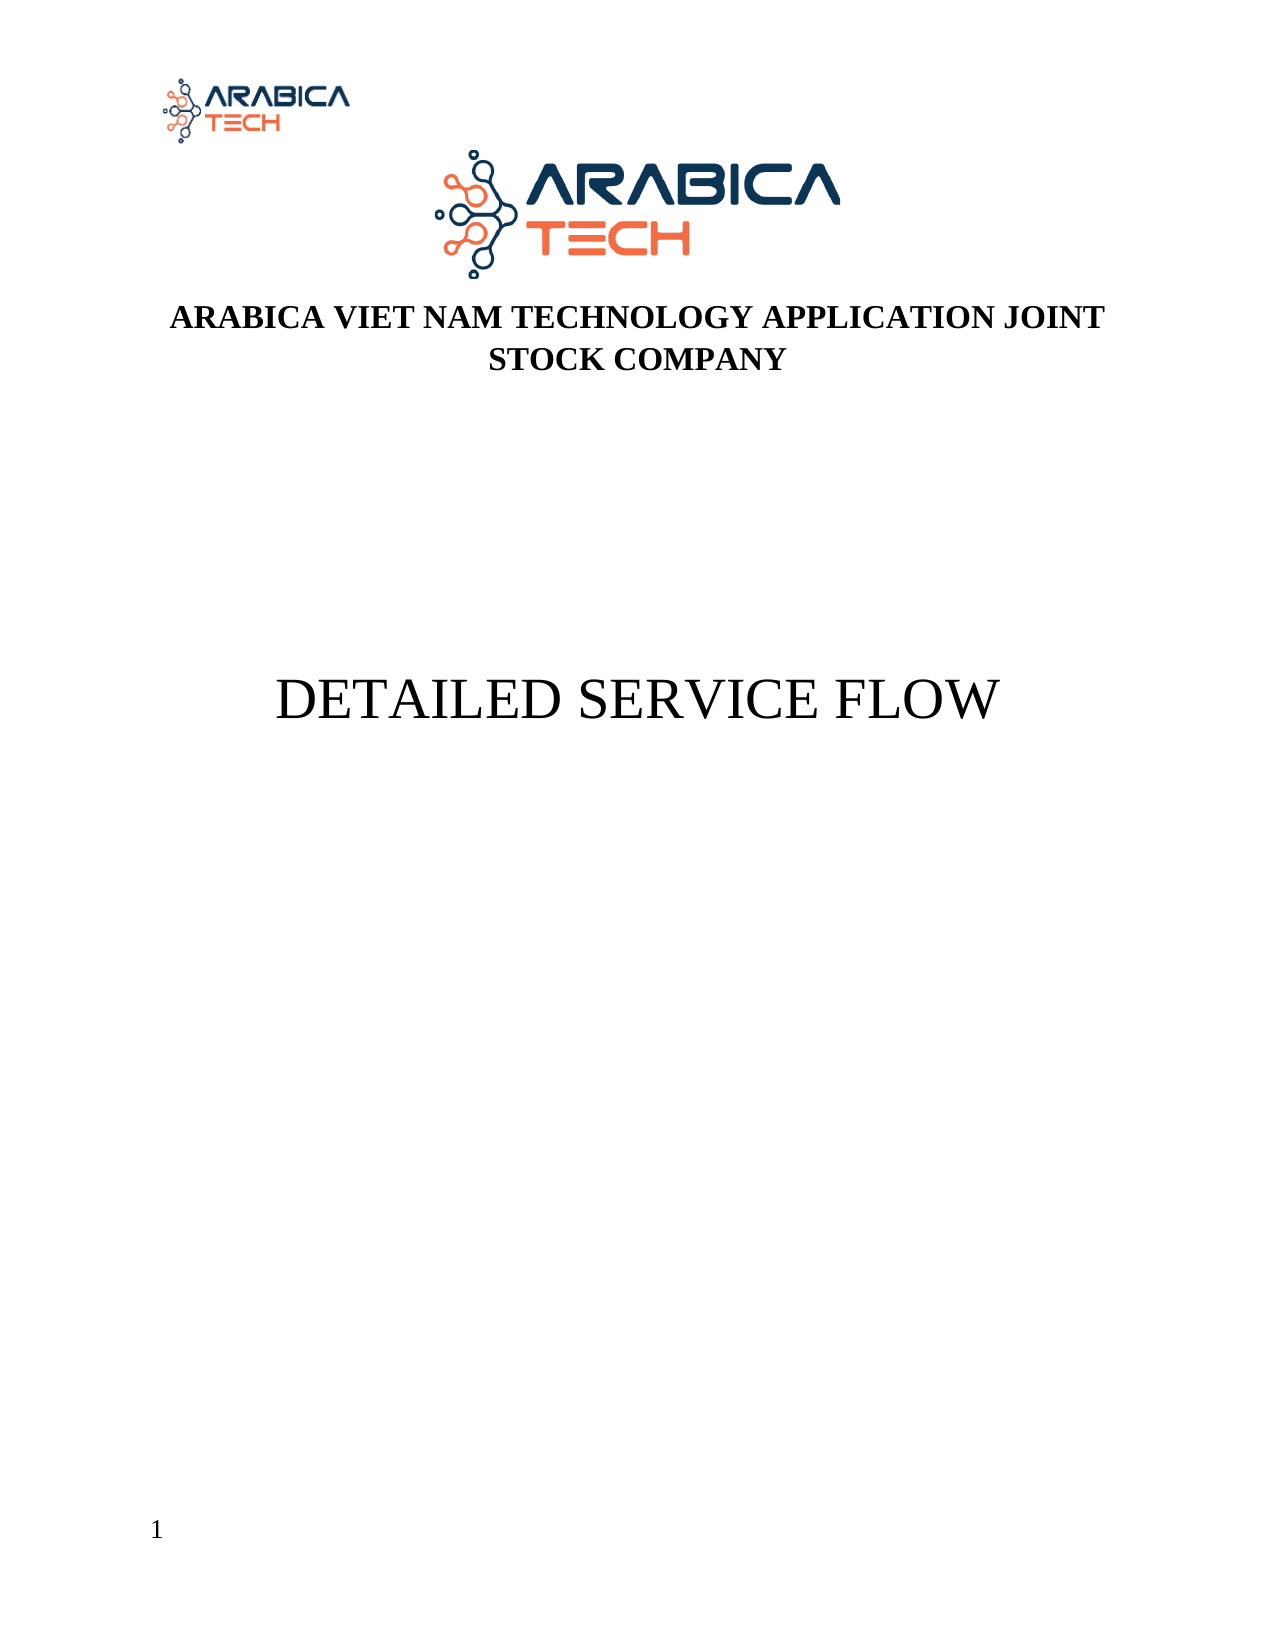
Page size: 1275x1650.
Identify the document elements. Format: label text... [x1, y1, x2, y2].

text DETAILED SERVICE FLOW [150, 664, 1125, 731]
text ARABICA VIET NAM TECHNOLOGY APPLICATION JOINT STOCK COMPANY [150, 297, 1125, 377]
picture [150, 75, 362, 149]
